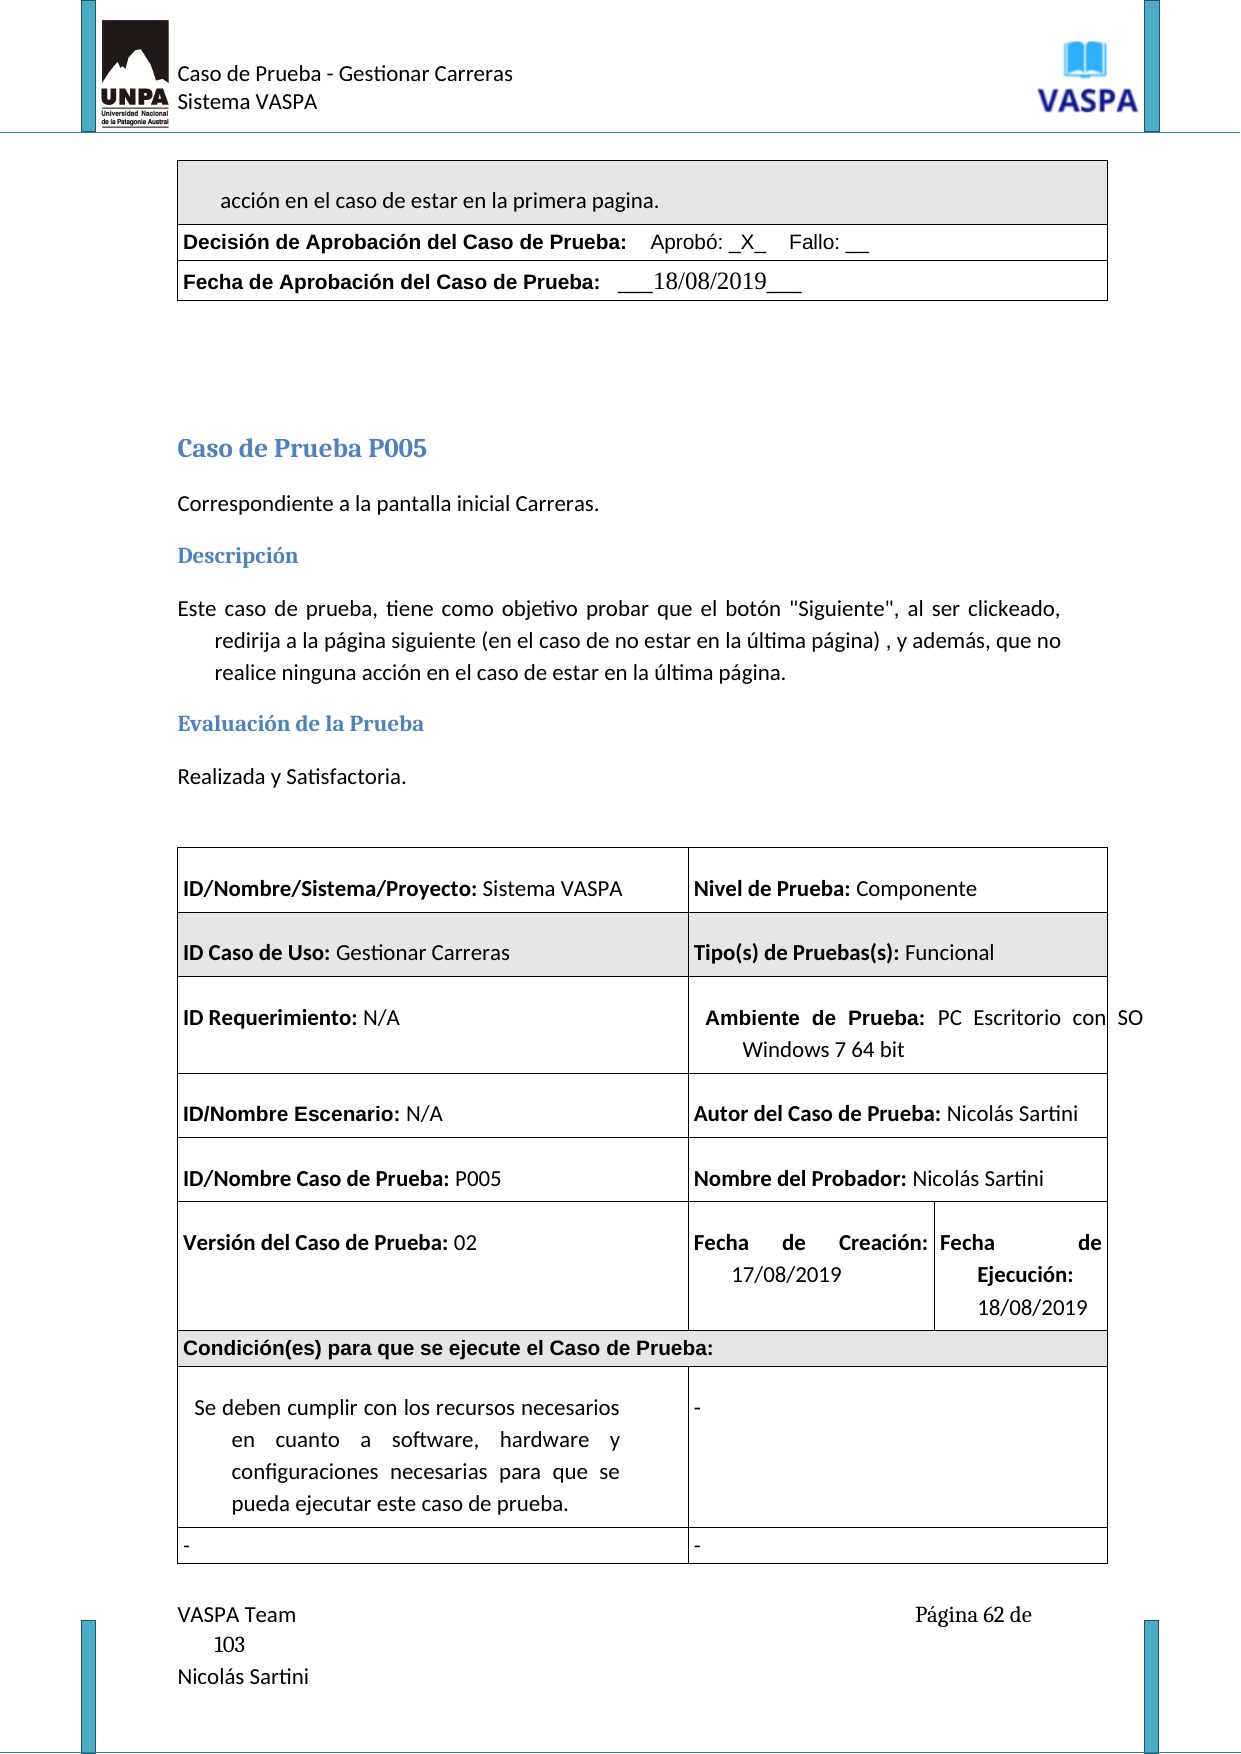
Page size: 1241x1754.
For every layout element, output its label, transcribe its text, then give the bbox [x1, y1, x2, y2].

table_cell Versión del Caso de Prueba: 02 [178, 1202, 688, 1330]
picture [1032, 21, 1143, 132]
table_cell - [689, 1367, 1107, 1527]
text Descripción [177, 543, 1063, 569]
table_header Nivel de Prueba: Componente [689, 848, 1107, 912]
table_cell Autor del Caso de Prueba: Nicolás Sartini [689, 1074, 1107, 1137]
text Este caso de prueba, tiene como objetivo probar que el botón "Siguiente", al ser clickeado, redirija a la página siguiente (en el caso de no estar en la última página) , y además, que no realice ninguna acción en el caso de estar en la última página. [177, 594, 1063, 686]
table_cell Fecha de Creación: 17/08/2019 [689, 1202, 934, 1330]
table_cell Decisión de Aprobación del Caso de Prueba: Aprobó: _X_ Fallo: __ [178, 225, 1107, 260]
text Correspondiente a la pantalla inicial Carreras. [177, 489, 1063, 518]
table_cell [178, 161, 1107, 224]
table_cell ID/Nombre Escenario: N/A [178, 1074, 688, 1137]
table_cell [178, 1367, 688, 1527]
table_cell Fecha de Ejecución: 18/08/2019 [935, 1202, 1107, 1330]
table_cell Condición(es) para que se ejecute el Caso de Prueba: [178, 1331, 1107, 1366]
table_cell - [689, 1528, 1107, 1562]
table_cell [689, 977, 1107, 1073]
table_cell ID Requerimiento: N/A [178, 977, 688, 1073]
text Evaluación de la Prueba [177, 711, 1063, 737]
table_cell ID/Nombre Caso de Prueba: P005 [178, 1138, 688, 1201]
picture [100, 18, 170, 129]
table_cell - [178, 1528, 688, 1562]
table_cell Tipo(s) de Pruebas(s): Funcional [689, 913, 1107, 976]
table_cell ID Caso de Uso: Gestionar Carreras [178, 913, 688, 976]
table_cell Nombre del Probador: Nicolás Sartini [689, 1138, 1107, 1201]
text Realizada y Satisfactoria. [177, 762, 1063, 790]
table_cell Fecha de Aprobación del Caso de Prueba: ___18/08/2019___ [178, 261, 1107, 300]
text Caso de Prueba P005 [177, 433, 1063, 464]
table_header ID/Nombre/Sistema/Proyecto: Sistema VASPA [178, 848, 688, 912]
